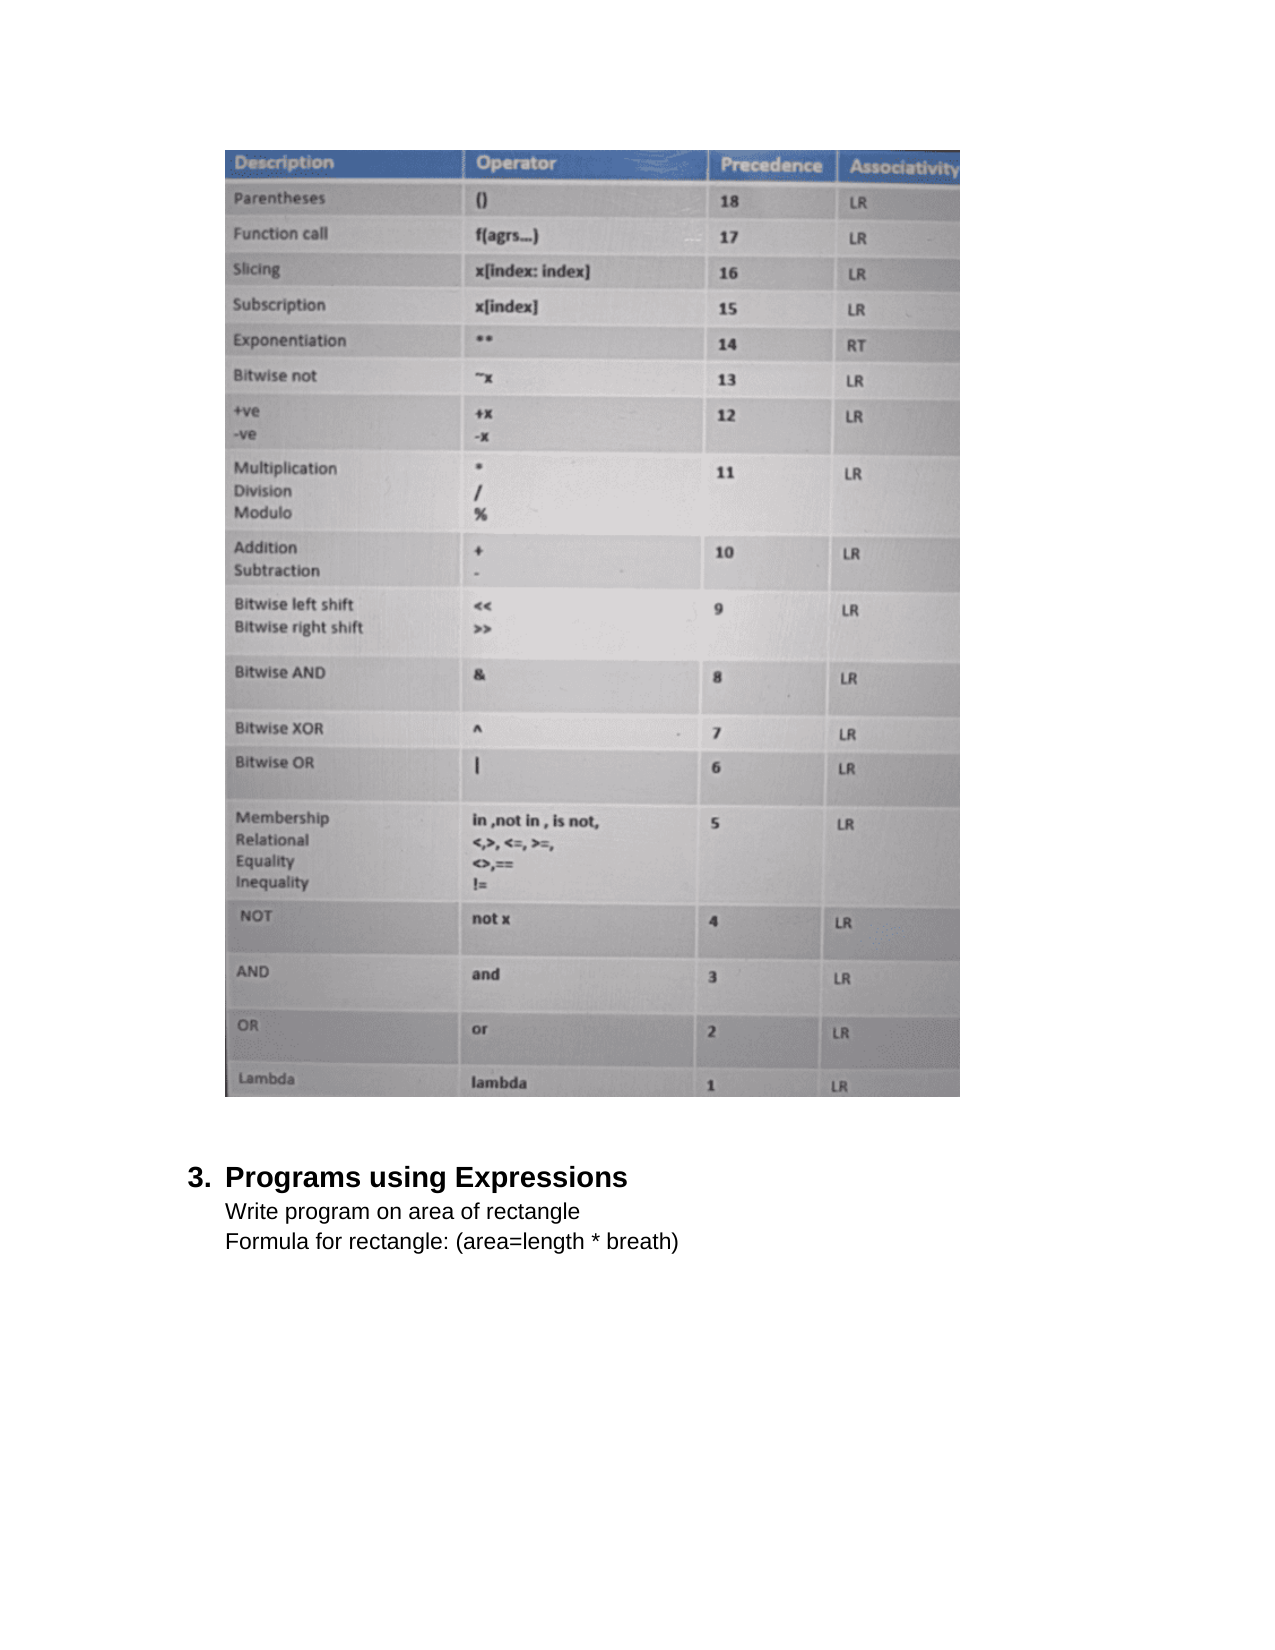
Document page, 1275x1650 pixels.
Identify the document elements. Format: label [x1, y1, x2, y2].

picture [225, 150, 960, 1097]
list [187, 1160, 1125, 1254]
list [187, 150, 1125, 1157]
